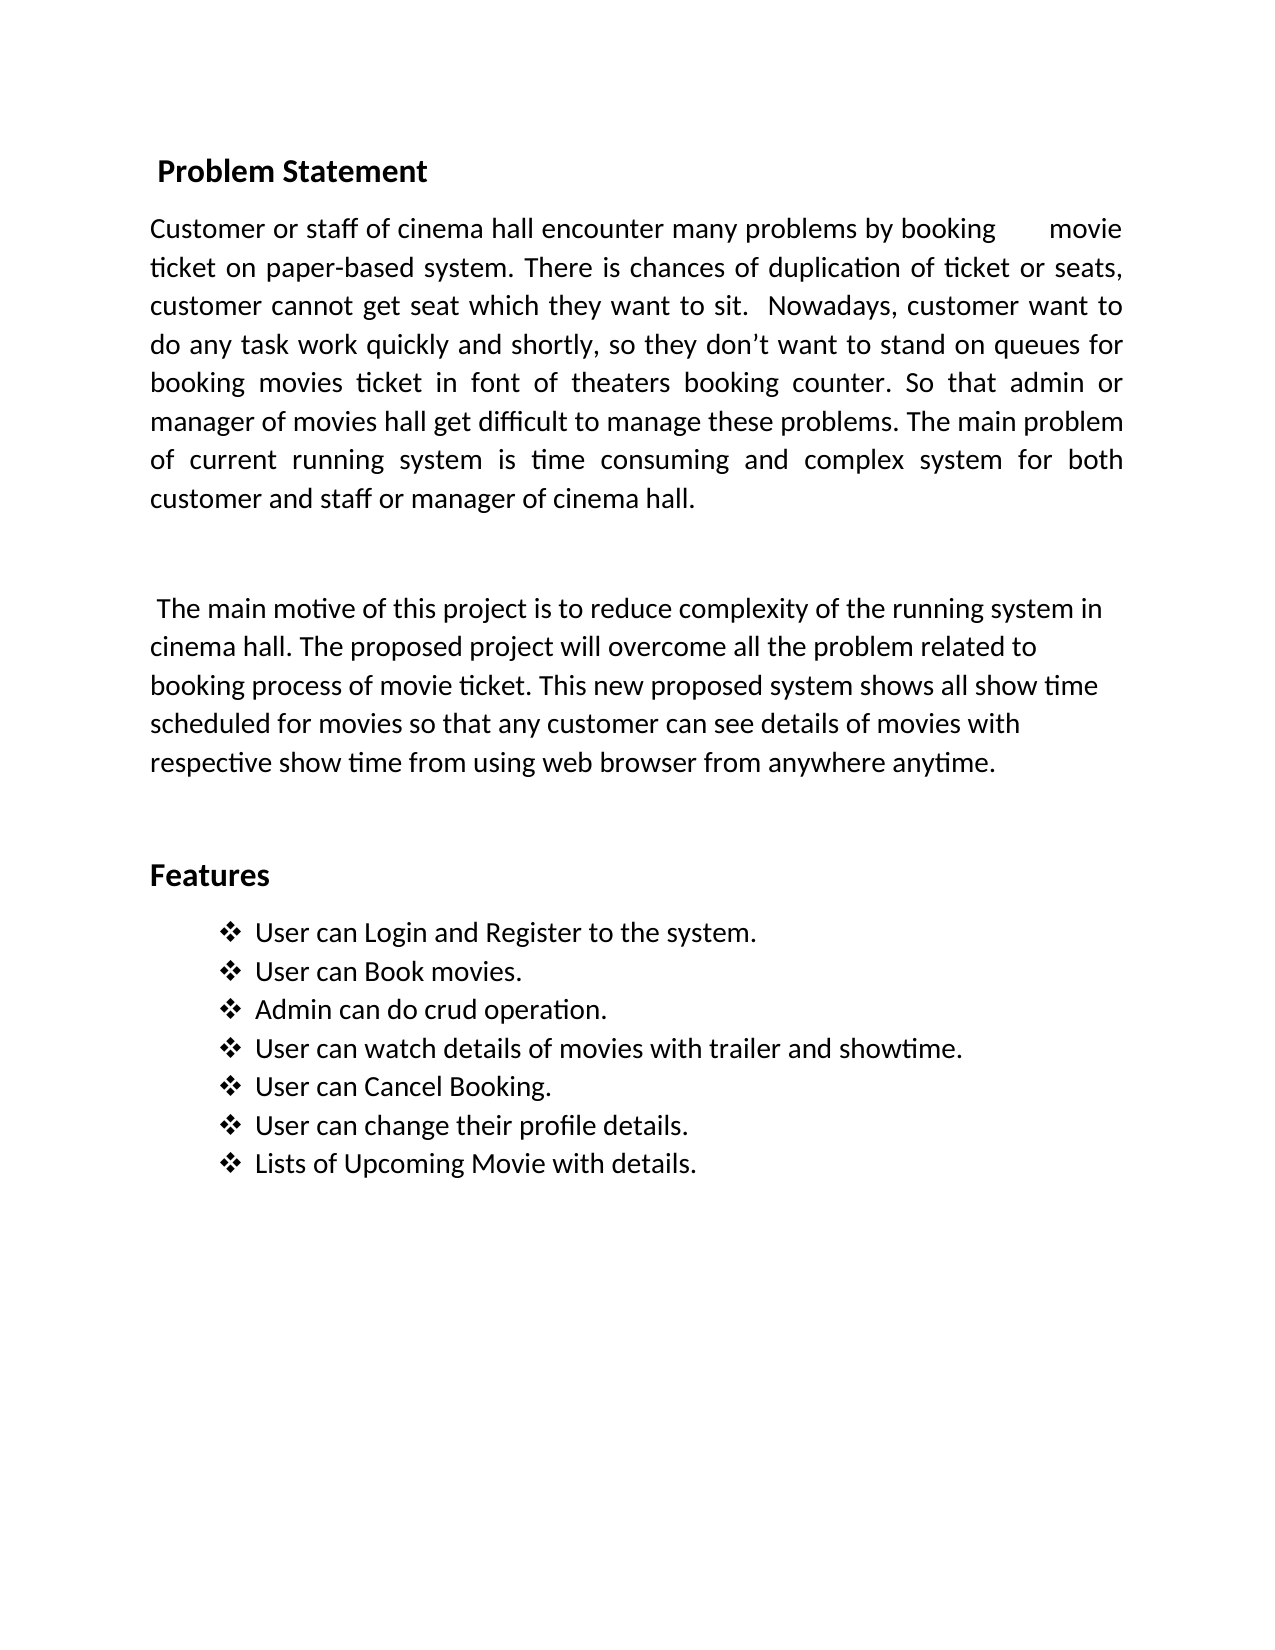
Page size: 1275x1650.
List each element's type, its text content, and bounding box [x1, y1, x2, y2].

list User can Login and Register to the system. [217, 914, 1125, 950]
text Customer or staff of cinema hall encounter many problems by booking movie ticket on paper-based system. There is chances of duplication of ticket or seats, customer cannot get seat which they want to sit. Nowadays, customer want to do any task work quickly and shortly, so they don’t want to stand on queues for booking movies ticket in font of theaters booking counter. So that admin or manager of movies hall get difficult to manage these problems. The main problem of current running system is time consuming and complex system for both customer and staff or manager of cinema hall. [150, 211, 1125, 515]
text Problem Statement [150, 150, 1125, 191]
list User can change their profile details. [217, 1107, 1125, 1142]
list Lists of Upcoming Movie with details. [217, 1145, 1125, 1181]
list Admin can do crud operation. [217, 991, 1125, 1027]
text Features [150, 854, 1125, 894]
list User can watch details of movies with trailer and showtime. [217, 1030, 1125, 1065]
list User can Cancel Booking. [217, 1068, 1125, 1104]
list User can Book movies. [217, 953, 1125, 988]
text The main motive of this project is to reduce complexity of the running system in cinema hall. The proposed project will overcome all the problem related to booking process of movie ticket. This new proposed system shows all show time scheduled for movies so that any customer can see details of movies with respective show time from using web browser from anywhere anytime. [150, 590, 1125, 779]
